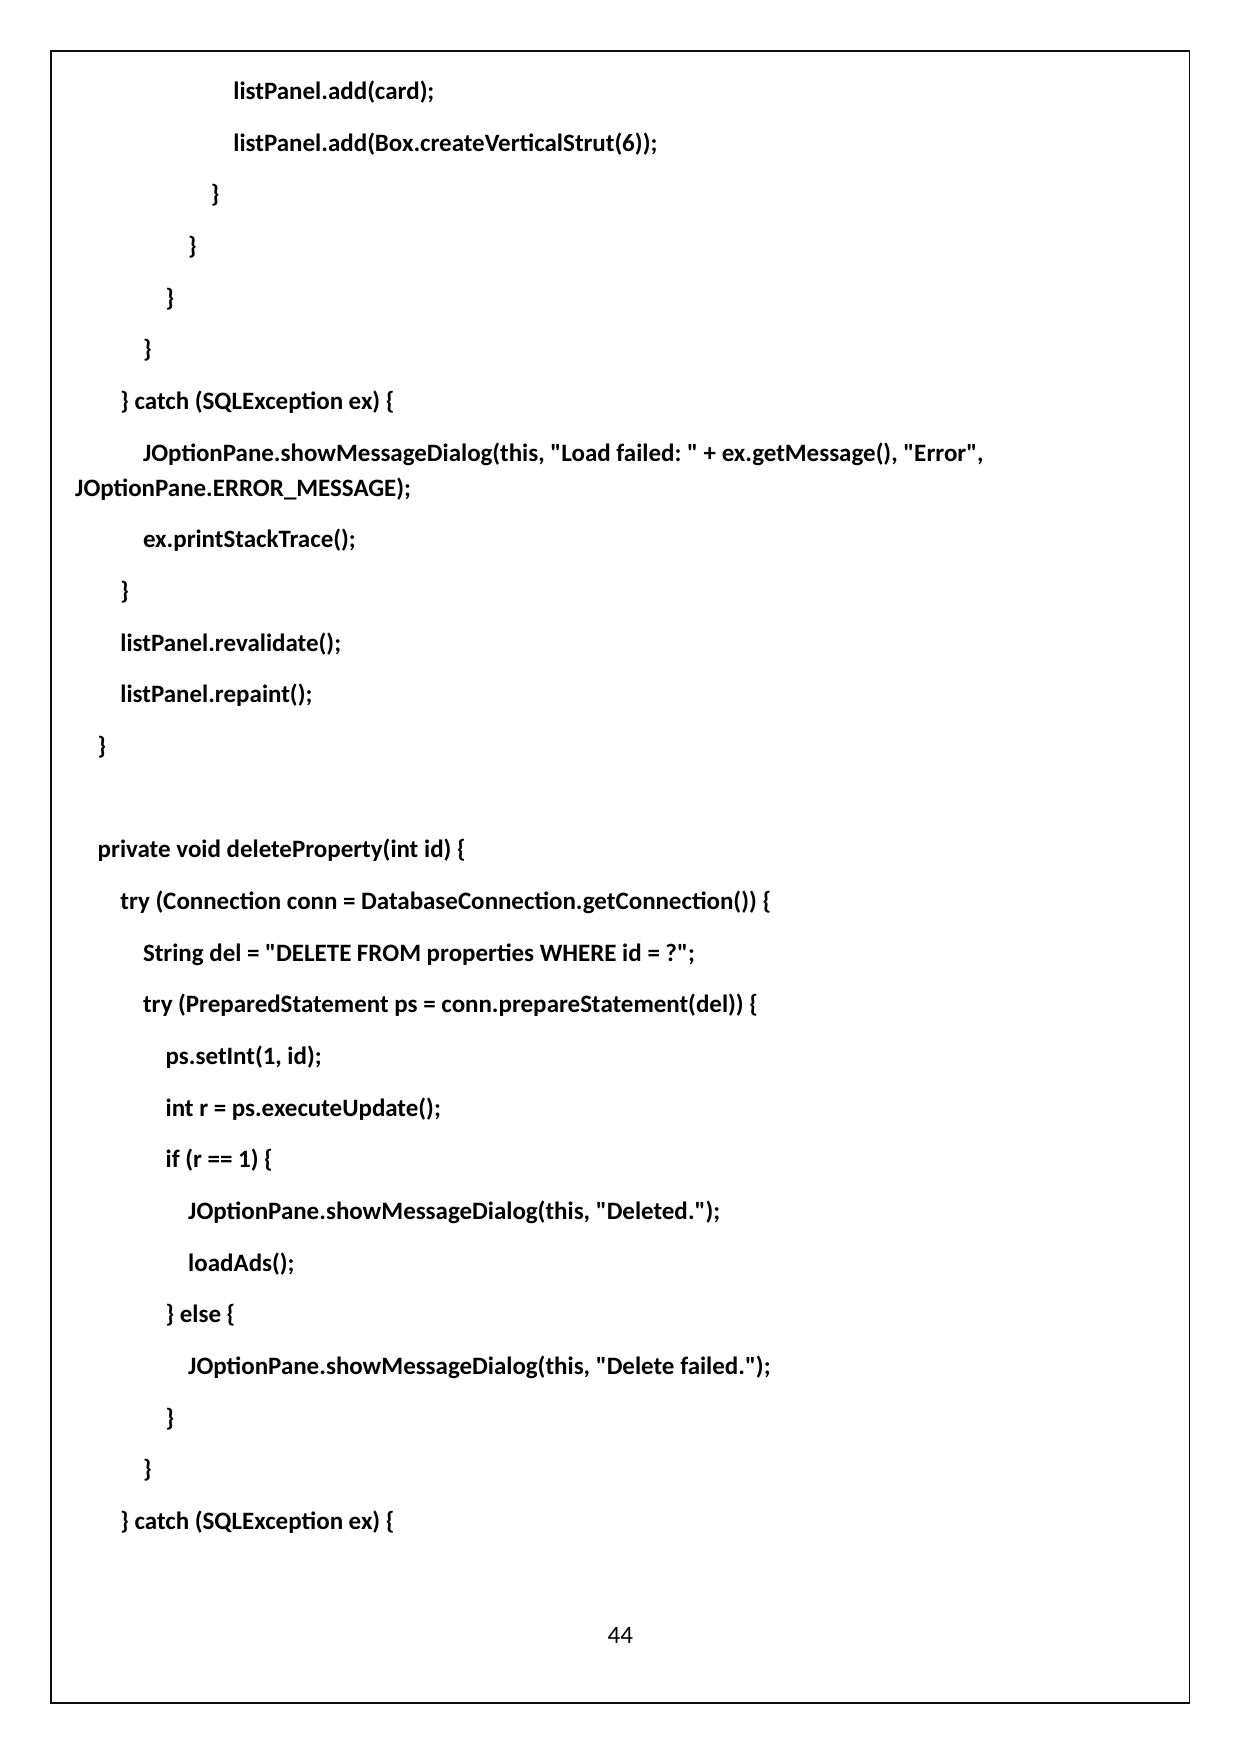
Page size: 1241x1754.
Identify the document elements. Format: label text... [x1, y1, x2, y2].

text } [75, 730, 1165, 761]
text try (Connection conn = DatabaseConnection.getConnection()) { [75, 885, 1165, 916]
text listPanel.add(Box.createVerticalStrut(6)); [75, 127, 1165, 157]
text if (r == 1) { [75, 1143, 1165, 1174]
text listPanel.repaint(); [75, 678, 1165, 709]
text } [75, 333, 1165, 364]
text listPanel.add(card); [75, 75, 1165, 106]
text } catch (SQLException ex) { [75, 385, 1165, 416]
text } [75, 282, 1165, 312]
text } [75, 575, 1165, 606]
text JOptionPane.showMessageDialog(this, "Delete failed."); [75, 1350, 1165, 1381]
text private void deleteProperty(int id) { [75, 833, 1165, 864]
text } [75, 1402, 1165, 1432]
text } [75, 230, 1165, 261]
text ps.setInt(1, id); [75, 1040, 1165, 1071]
text loadAds(); [75, 1247, 1165, 1277]
text JOptionPane.showMessageDialog(this, "Load failed: " + ex.getMessage(), "Error", JOptionPane.ERROR_MESSAGE); [75, 437, 1165, 502]
text listPanel.revalidate(); [75, 627, 1165, 657]
text } [75, 178, 1165, 209]
text } catch (SQLException ex) { [75, 1505, 1165, 1536]
text } [75, 1453, 1165, 1484]
text int r = ps.executeUpdate(); [75, 1092, 1165, 1122]
text ex.printStackTrace(); [75, 523, 1165, 554]
text } else { [75, 1298, 1165, 1329]
text String del = "DELETE FROM properties WHERE id = ?"; [75, 937, 1165, 967]
text JOptionPane.showMessageDialog(this, "Deleted."); [75, 1195, 1165, 1226]
text try (PreparedStatement ps = conn.prepareStatement(del)) { [75, 988, 1165, 1019]
